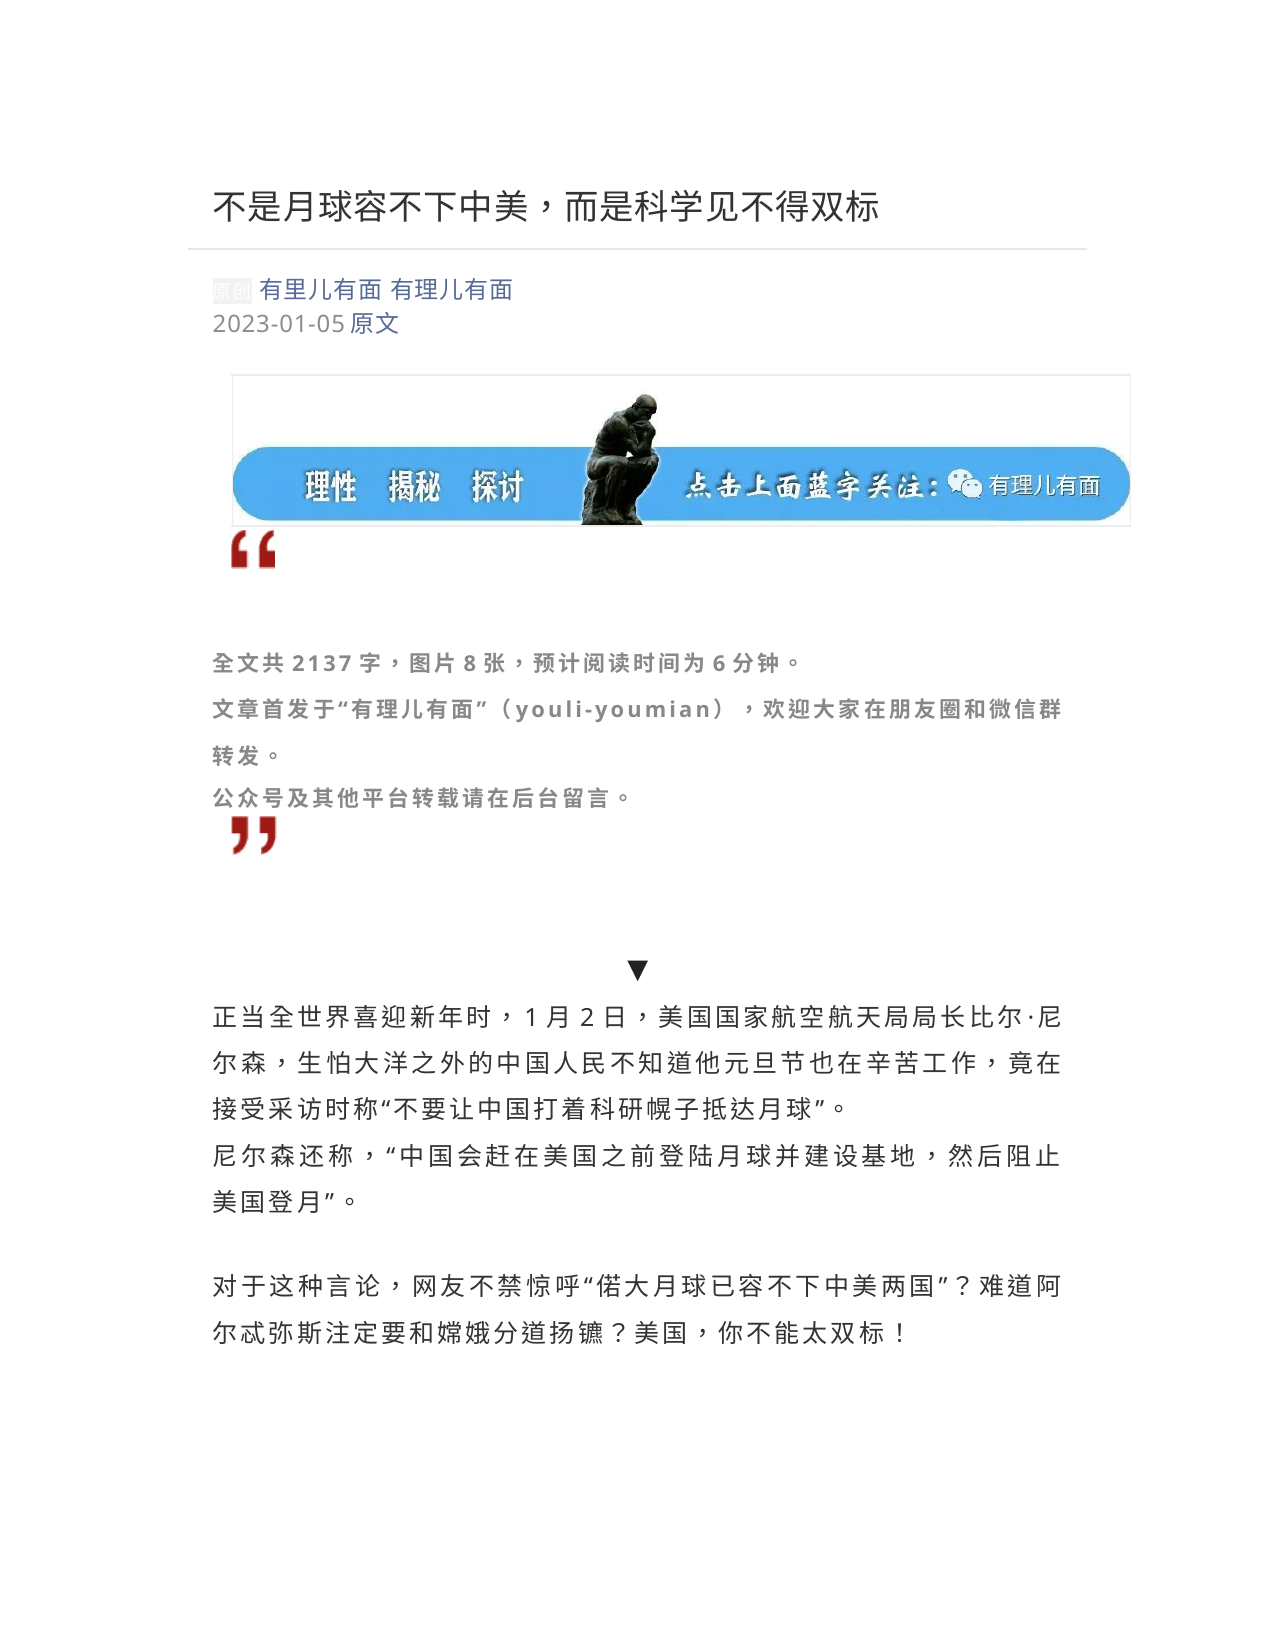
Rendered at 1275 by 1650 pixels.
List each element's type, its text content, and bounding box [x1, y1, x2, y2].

picture [231, 530, 275, 569]
text 正当全世界喜迎新年时，1月2日，美国国家航空航天局局长比尔·尼尔森，生怕大洋之外的中国人民不知道他元旦节也在辛苦工作，竟在接受采访时称“不要让中国打着科研幌子抵达月球”。 [212, 987, 1062, 1126]
text 2023-01-05原文 发表于 [212, 306, 1062, 340]
picture [231, 816, 277, 856]
title 不是月球容不下中美，而是科学见不得双标 [187, 150, 1087, 250]
text 尼尔森还称，“中国会赶在美国之前登陆月球并建设基地，然后阻止美国登月”。 [212, 1126, 1062, 1219]
text 文章首发于“有理儿有面”（youli-youmian），欢迎大家在朋友圈和微信群转发。 [212, 677, 1062, 770]
text 公众号及其他平台转载请在后台留言。 [212, 770, 1062, 813]
list 原创 有里儿有面 有理儿有面 [212, 272, 1062, 306]
text 全文共2137字，图片8张，预计阅读时间为6分钟。 [212, 635, 1062, 677]
text ▼ [212, 940, 1062, 987]
picture [233, 376, 1130, 525]
text 对于这种言论，网友不禁惊呼“偌大月球已容不下中美两国”？难道阿尔忒弥斯注定要和嫦娥分道扬镳？美国，你不能太双标！ [212, 1257, 1062, 1349]
